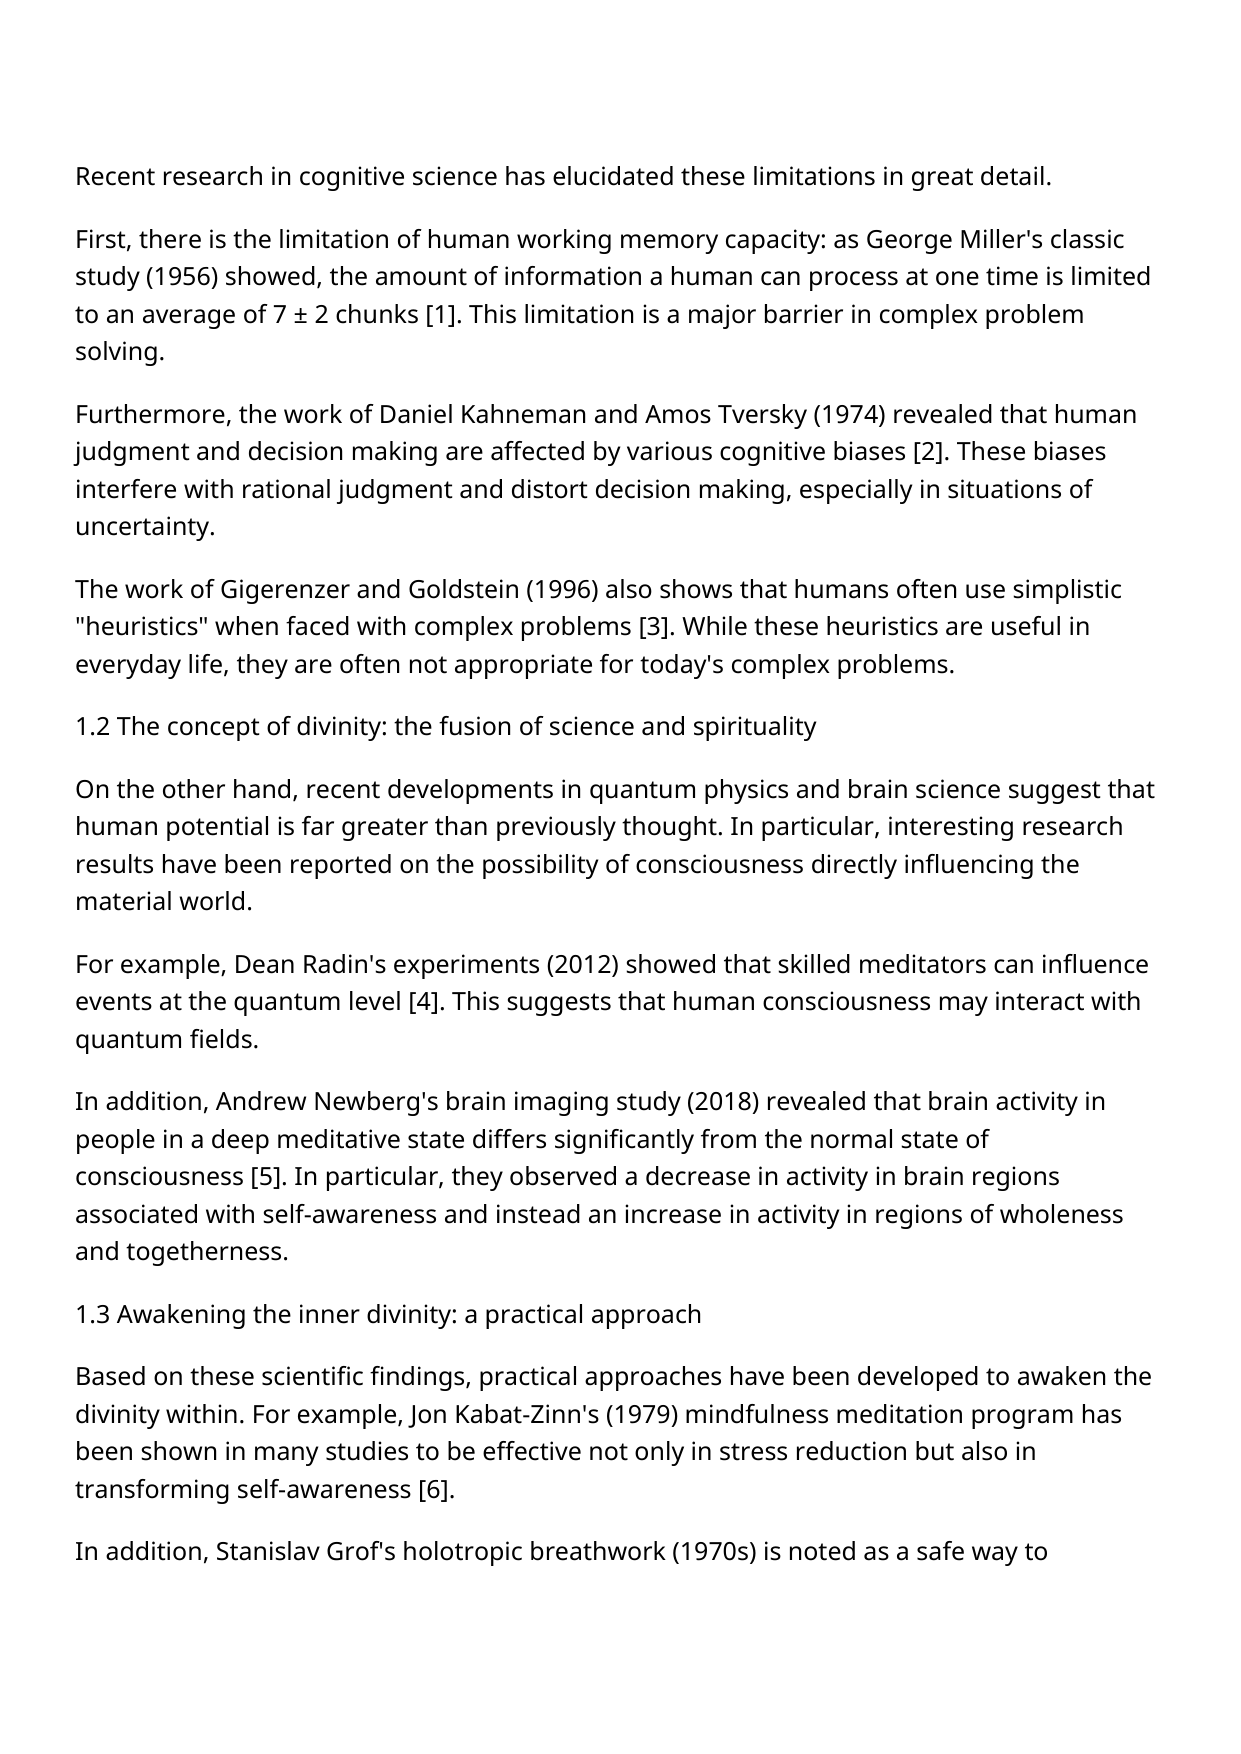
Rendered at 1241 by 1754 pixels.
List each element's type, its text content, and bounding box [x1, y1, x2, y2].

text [75, 157, 1165, 194]
text 1.2 The concept of divinity: the fusion of science and spirituality [75, 707, 1165, 744]
text Based on these scientific findings, practical approaches have been developed to awaken the divinity within. For example, Jon Kabat-Zinn's (1979) mindfulness meditation program has been shown in many studies to be effective not only in stress reduction but also in transforming self-awareness [6]. [75, 1357, 1165, 1507]
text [75, 1532, 1165, 1569]
text 1.3 Awakening the inner divinity: a practical approach [75, 1294, 1165, 1332]
text First, there is the limitation of human working memory capacity: as George Miller's classic study (1956) showed, the amount of information a human can process at one time is limited to an average of 7 ± 2 chunks [1]. This limitation is a major barrier in complex problem solving. [75, 219, 1165, 369]
text Furthermore, the work of Daniel Kahneman and Amos Tversky (1974) revealed that human judgment and decision making are affected by various cognitive biases [2]. These biases interfere with rational judgment and distort decision making, especially in situations of uncertainty. [75, 394, 1165, 544]
text For example, Dean Radin's experiments (2012) showed that skilled meditators can influence events at the quantum level [4]. This suggests that human consciousness may interact with quantum fields. [75, 944, 1165, 1057]
text The work of Gigerenzer and Goldstein (1996) also shows that humans often use simplistic "heuristics" when faced with complex problems [3]. While these heuristics are useful in everyday life, they are often not appropriate for today's complex problems. [75, 569, 1165, 682]
text In addition, Andrew Newberg's brain imaging study (2018) revealed that brain activity in people in a deep meditative state differs significantly from the normal state of consciousness [5]. In particular, they observed a decrease in activity in brain regions associated with self-awareness and instead an increase in activity in regions of wholeness and togetherness. [75, 1082, 1165, 1269]
text On the other hand, recent developments in quantum physics and brain science suggest that human potential is far greater than previously thought. In particular, interesting research results have been reported on the possibility of consciousness directly influencing the material world. [75, 769, 1165, 919]
